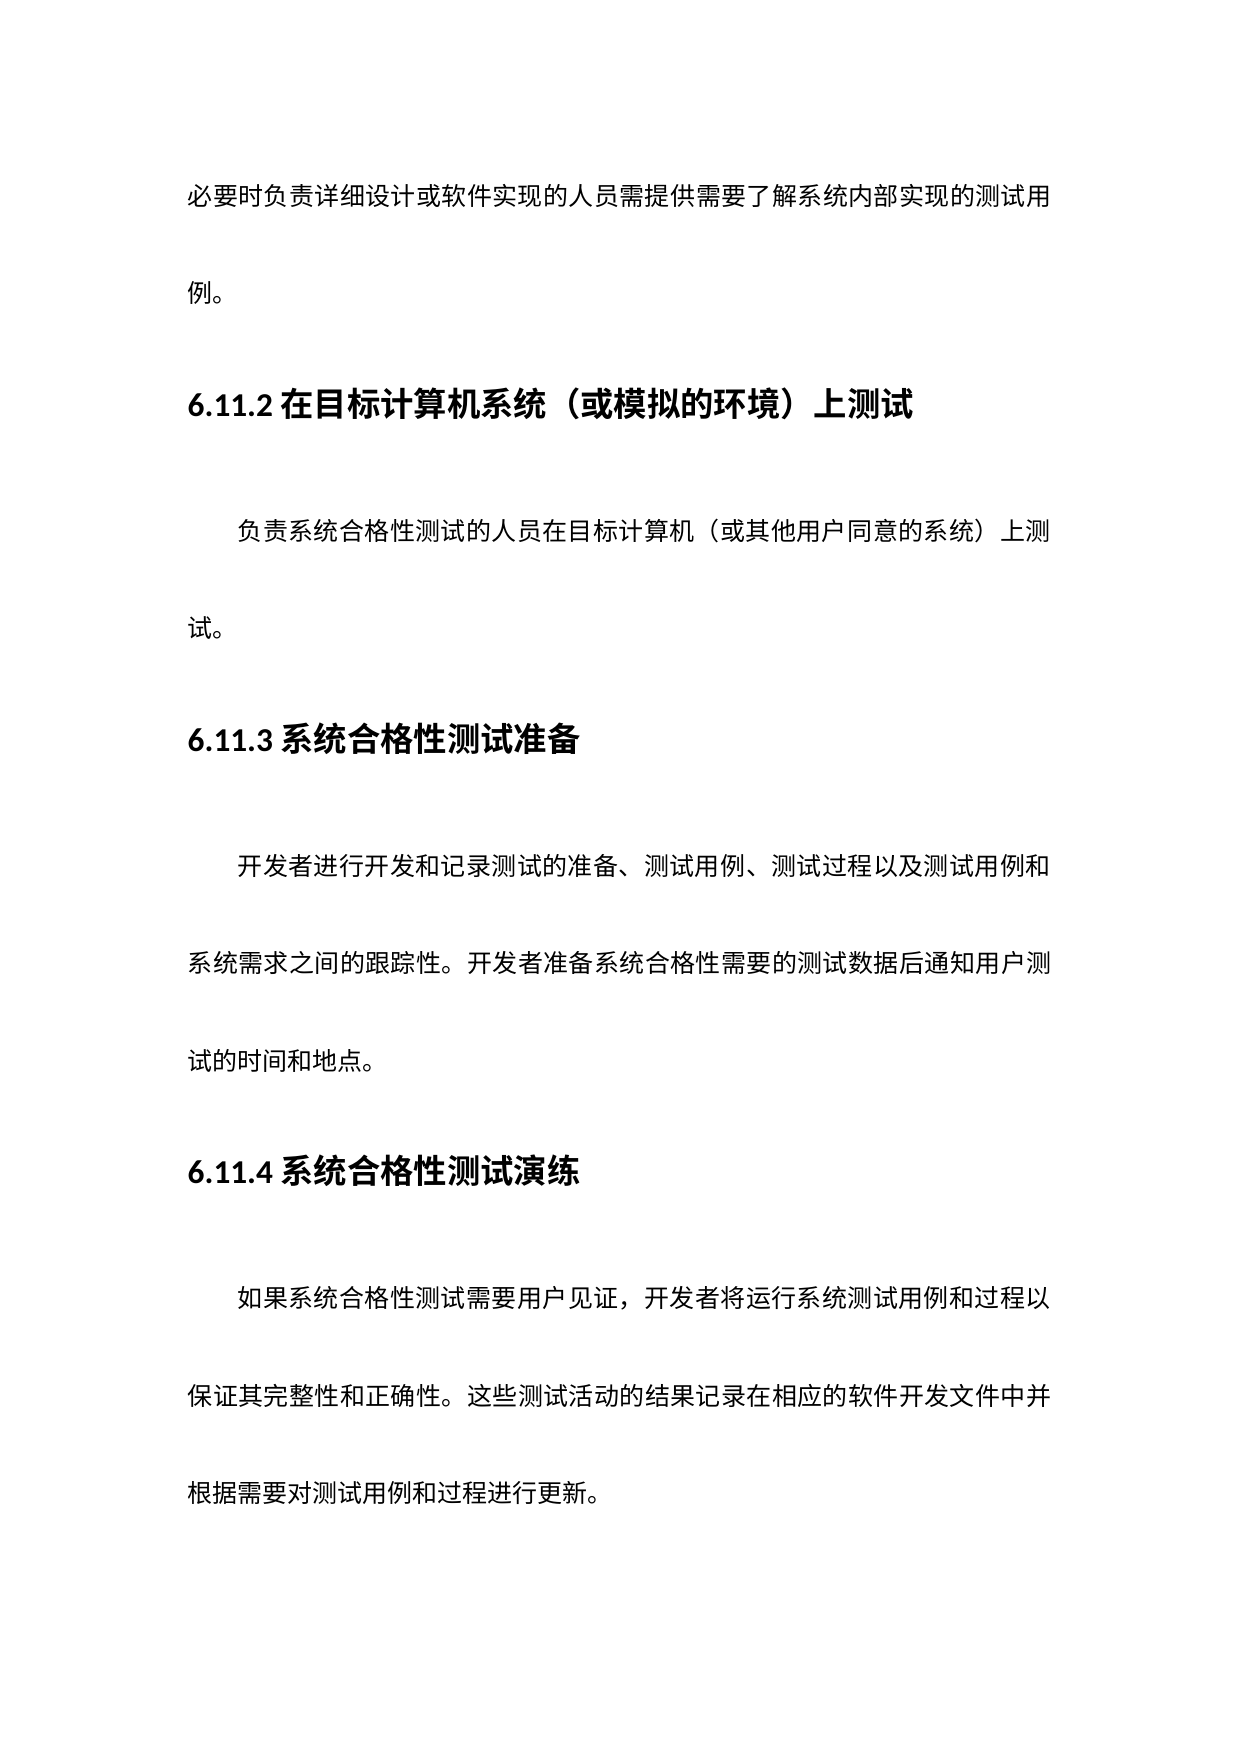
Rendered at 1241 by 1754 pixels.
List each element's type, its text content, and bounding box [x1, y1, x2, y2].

subtitle 6.11.4 系统合格性测试演练 [187, 1137, 1053, 1202]
text 如果系统合格性测试需要用户见证，开发者将运行系统测试用例和过程以保证其完整性和正确性。这些测试活动的结果记录在相应的软件开发文件中并根据需要对测试用例和过程进行更新。 [187, 1264, 1053, 1524]
subtitle 6.11.2 在目标计算机系统（或模拟的环境）上测试 [187, 370, 1053, 435]
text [187, 162, 1053, 324]
text 负责系统合格性测试的人员在目标计算机（或其他用户同意的系统）上测试。 [187, 497, 1053, 659]
subtitle 6.11.3 系统合格性测试准备 [187, 704, 1053, 769]
text 开发者进行开发和记录测试的准备、测试用例、测试过程以及测试用例和系统需求之间的跟踪性。开发者准备系统合格性需要的测试数据后通知用户测试的时间和地点。 [187, 832, 1053, 1092]
